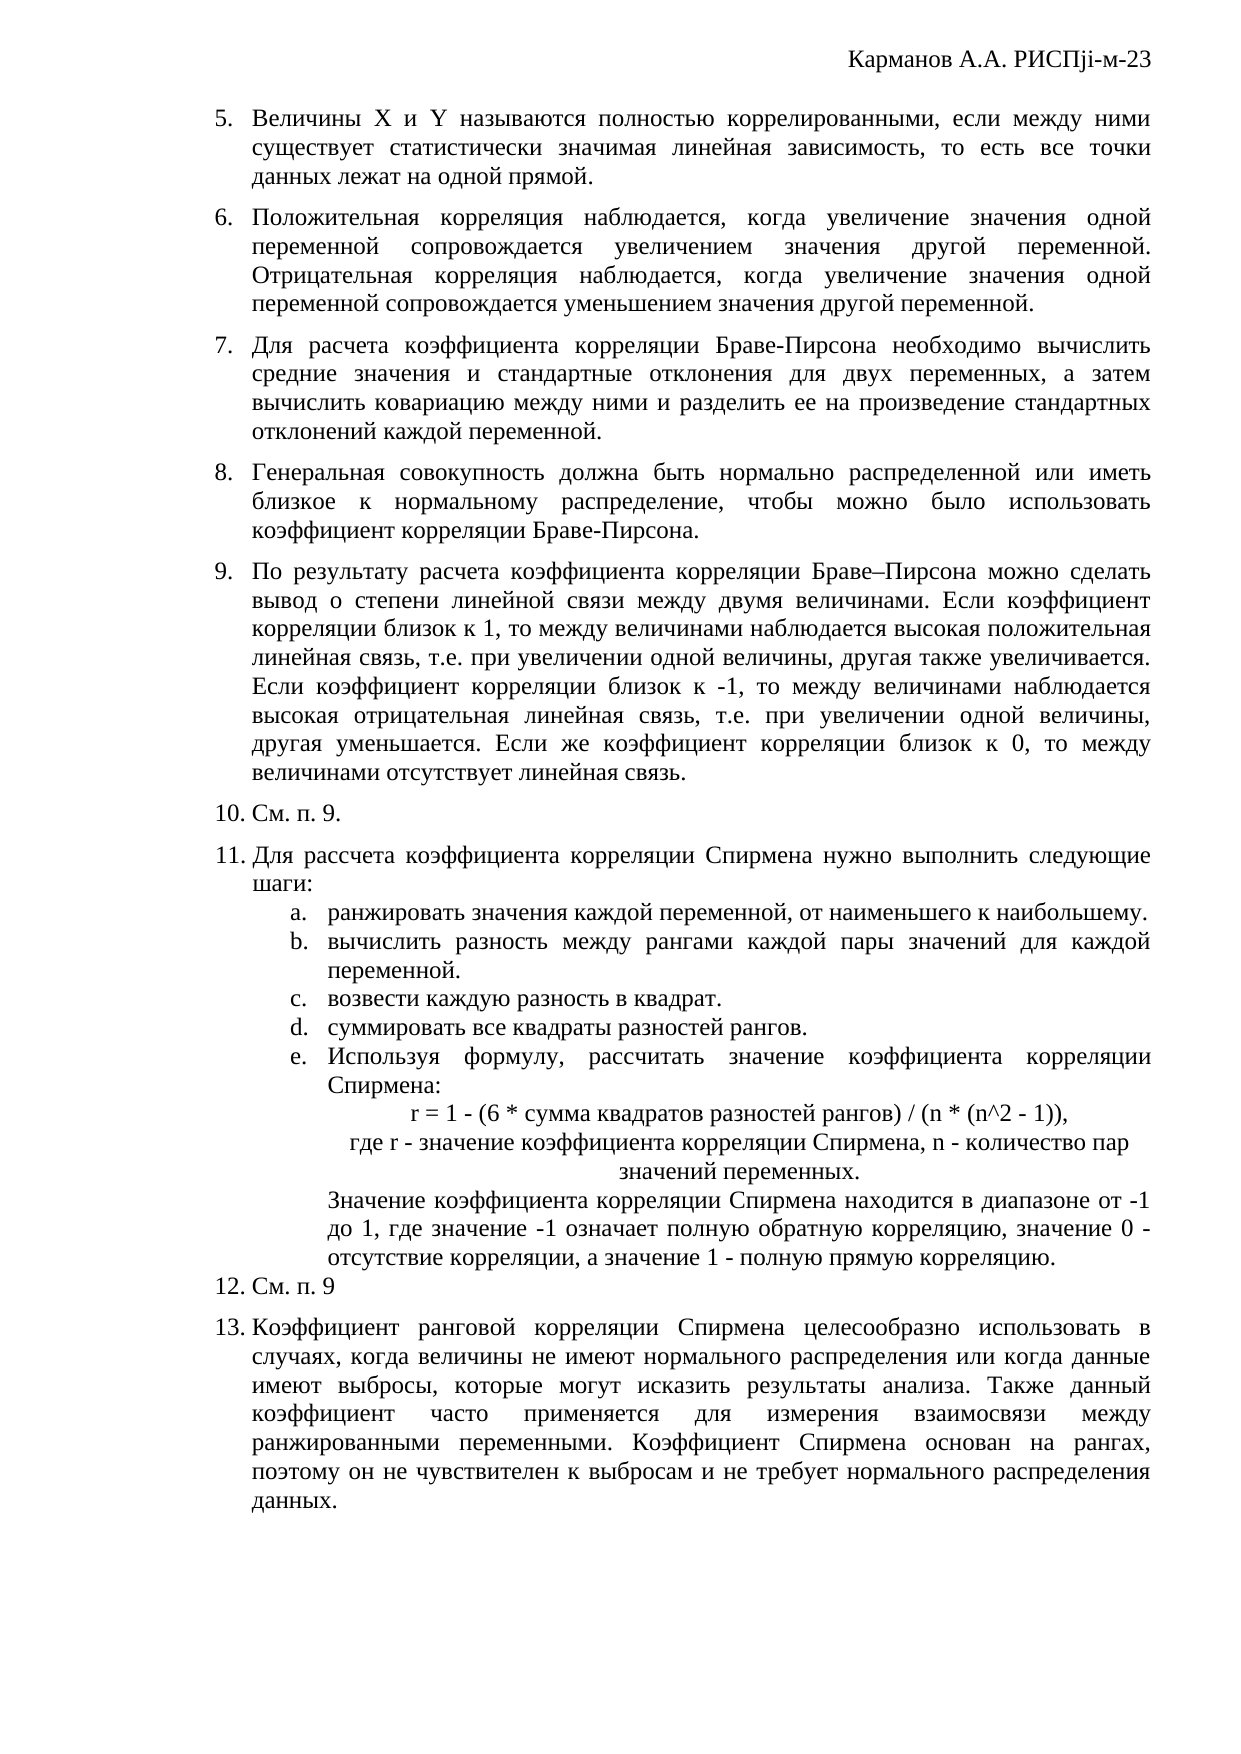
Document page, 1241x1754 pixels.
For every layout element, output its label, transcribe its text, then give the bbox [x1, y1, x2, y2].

list См. п. 9. [214, 798, 1152, 827]
list См. п. 9 [214, 1271, 1152, 1300]
list Для расчета коэффициента корреляции Браве-Пирсона необходимо вычислить средние значения и стандартные отклонения для двух переменных, а затем вычислить ковариацию между ними и разделить ее на произведение стандартных отклонений каждой переменной. [214, 330, 1152, 445]
list Используя формулу, рассчитать значение коэффициента корреляции Спирмена: [290, 1041, 1152, 1098]
list Коэффициент ранговой корреляции Спирмена целесообразно использовать в случаях, когда величины не имеют нормального распределения или когда данные имеют выбросы, которые могут исказить результаты анализа. Также данный коэффициент часто применяется для измерения взаимосвязи между ранжированными переменными. Коэффициент Спирмена основан на рангах, поэтому он не чувствителен к выбросам и не требует нормального распределения данных. [214, 1312, 1152, 1513]
list Значение коэффициента корреляции Спирмена находится в диапазоне от -1 до 1, где значение -1 означает полную обратную корреляцию, значение 0 - отсутствие корреляции, а значение 1 - полную прямую корреляцию. [327, 1185, 1152, 1271]
list По результату расчета коэффициента корреляции Браве–Пирсона можно сделать вывод о степени линейной связи между двумя величинами. Если коэффициент корреляции близок к 1, то между величинами наблюдается высокая положительная линейная связь, т.е. при увеличении одной величины, другая также увеличивается. Если коэффициент корреляции близок к -1, то между величинами наблюдается высокая отрицательная линейная связь, т.е. при увеличении одной величины, другая уменьшается. Если же коэффициент корреляции близок к 0, то между величинами отсутствует линейная связь. [214, 556, 1152, 786]
list возвести каждую разность в квадрат. [290, 983, 1152, 1012]
list ранжировать значения каждой переменной, от наименьшего к наибольшему. [290, 897, 1152, 926]
list Генеральная совокупность должна быть нормально распределенной или иметь близкое к нормальному распределение, чтобы можно было использовать коэффициент корреляции Браве-Пирсона. [214, 457, 1152, 543]
list Положительная корреляция наблюдается, когда увеличение значения одной переменной сопровождается увеличением значения другой переменной. Отрицательная корреляция наблюдается, когда увеличение значения одной переменной сопровождается уменьшением значения другой переменной. [214, 202, 1152, 317]
list вычислить разность между рангами каждой пары значений для каждой переменной. [290, 926, 1152, 983]
list Величины Х и Y называются полностью коррелированными, если между ними существует статистически значимая линейная зависимость, то есть все точки данных лежат на одной прямой. [214, 103, 1152, 190]
list где r - значение коэффициента корреляции Спирмена, n - количество пар значений переменных. [327, 1127, 1152, 1185]
list r = 1 - (6 * сумма квадратов разностей рангов) / (n * (n^2 - 1)), [327, 1098, 1152, 1127]
list Для рассчета коэффициента корреляции Спирмена нужно выполнить следующие шаги: [215, 840, 1152, 897]
list суммировать все квадраты разностей рангов. [290, 1012, 1152, 1041]
